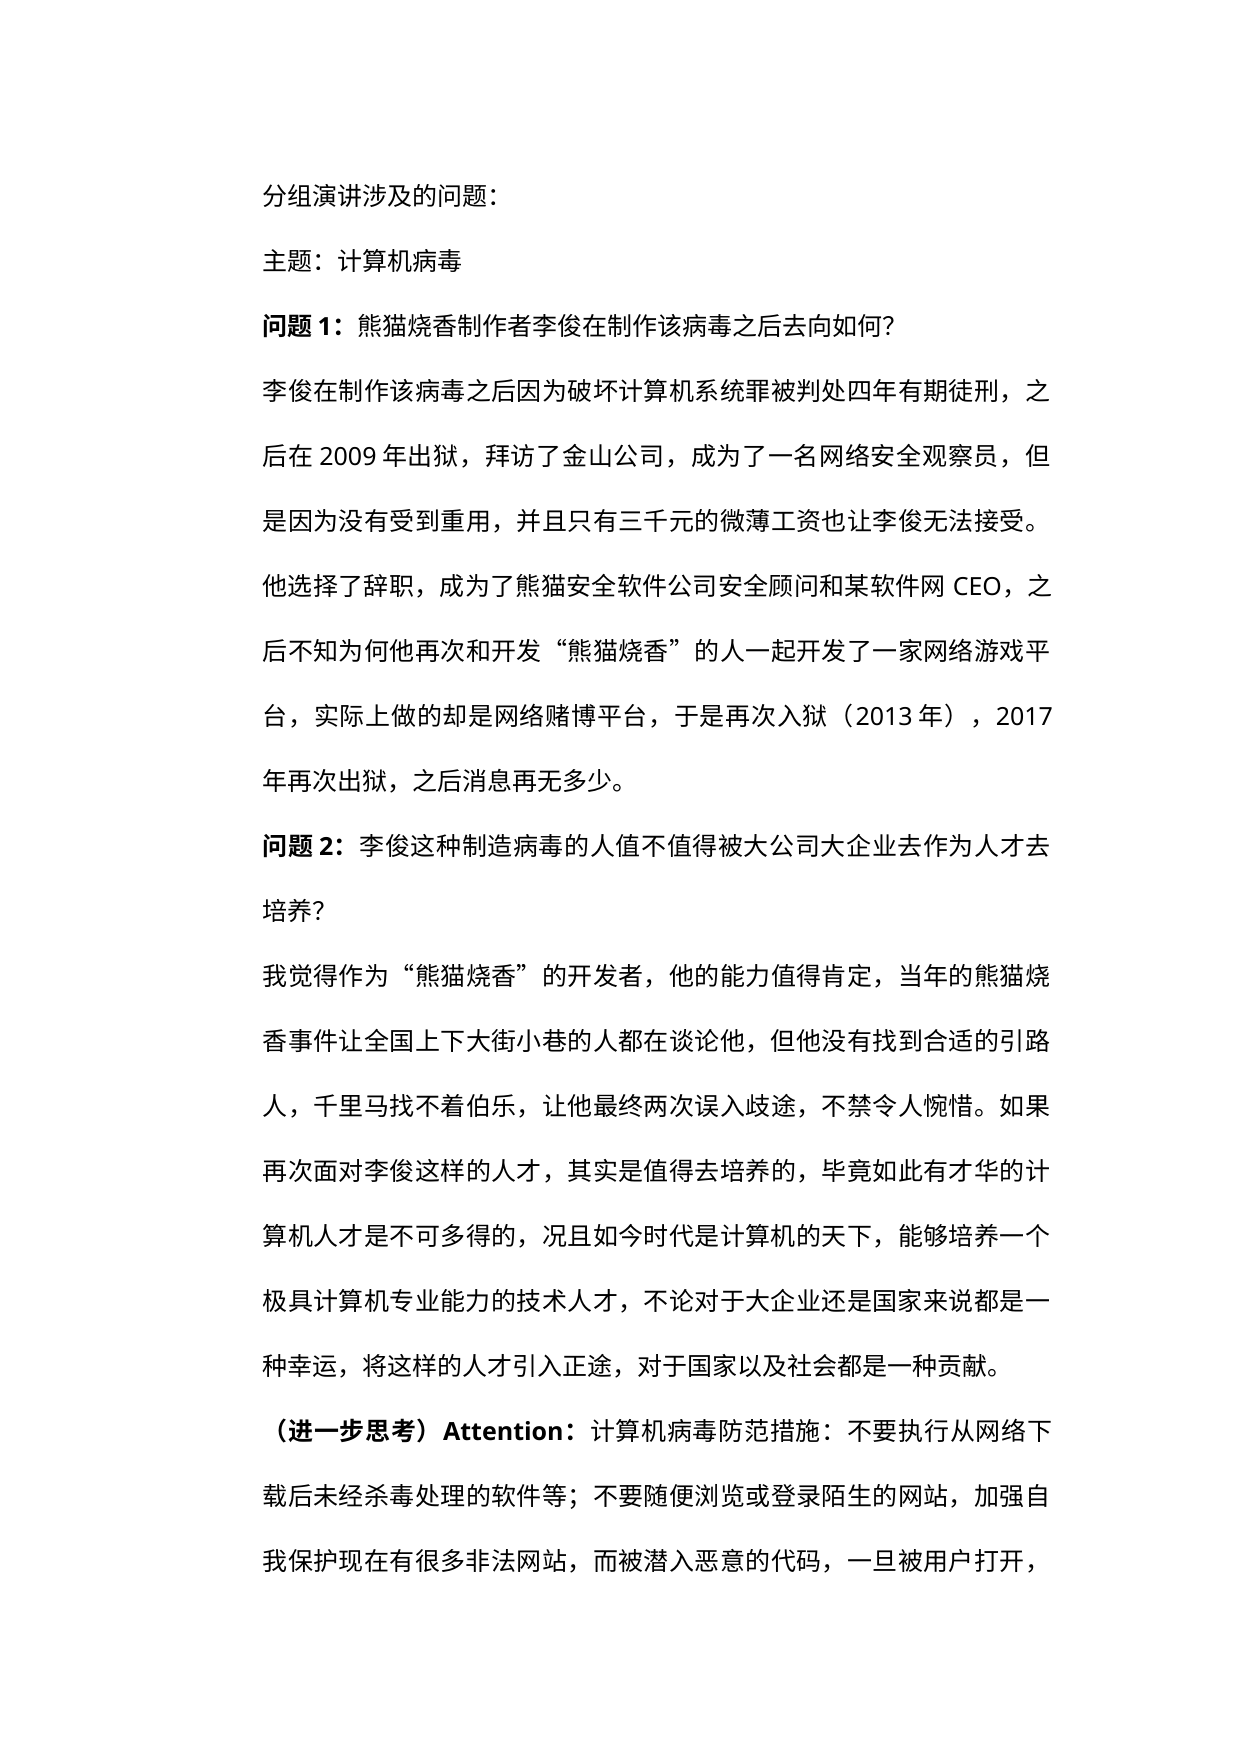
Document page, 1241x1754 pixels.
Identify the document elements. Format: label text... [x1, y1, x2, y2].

list 主题：计算机病毒 [262, 227, 1053, 292]
list 问题1：熊猫烧香制作者李俊在制作该病毒之后去向如何？ [262, 292, 1053, 357]
list 我觉得作为“熊猫烧香”的开发者，他的能力值得肯定，当年的熊猫烧香事件让全国上下大街小巷的人都在谈论他，但他没有找到合适的引路人，千里马找不着伯乐，让他最终两次误入歧途，不禁令人惋惜。如果再次面对李俊这样的人才，其实是值得去培养的，毕竟如此有才华的计算机人才是不可多得的，况且如今时代是计算机的天下，能够培养一个极具计算机专业能力的技术人才，不论对于大企业还是国家来说都是一种幸运，将这样的人才引入正途，对于国家以及社会都是一种贡献。 [262, 942, 1053, 1397]
list 分组演讲涉及的问题： [262, 162, 1053, 227]
list 李俊在制作该病毒之后因为破坏计算机系统罪被判处四年有期徒刑，之后在2009年出狱，拜访了金山公司，成为了一名网络安全观察员，但是因为没有受到重用，并且只有三千元的微薄工资也让李俊无法接受。他选择了辞职，成为了熊猫安全软件公司安全顾问和某软件网CEO，之后不知为何他再次和开发“熊猫烧香”的人一起开发了一家网络游戏平台，实际上做的却是网络赌博平台，于是再次入狱（2013年），2017年再次出狱，之后消息再无多少。 [262, 357, 1053, 812]
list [262, 1397, 1053, 1592]
list 问题2：李俊这种制造病毒的人值不值得被大公司大企业去作为人才去培养？ [262, 812, 1053, 942]
